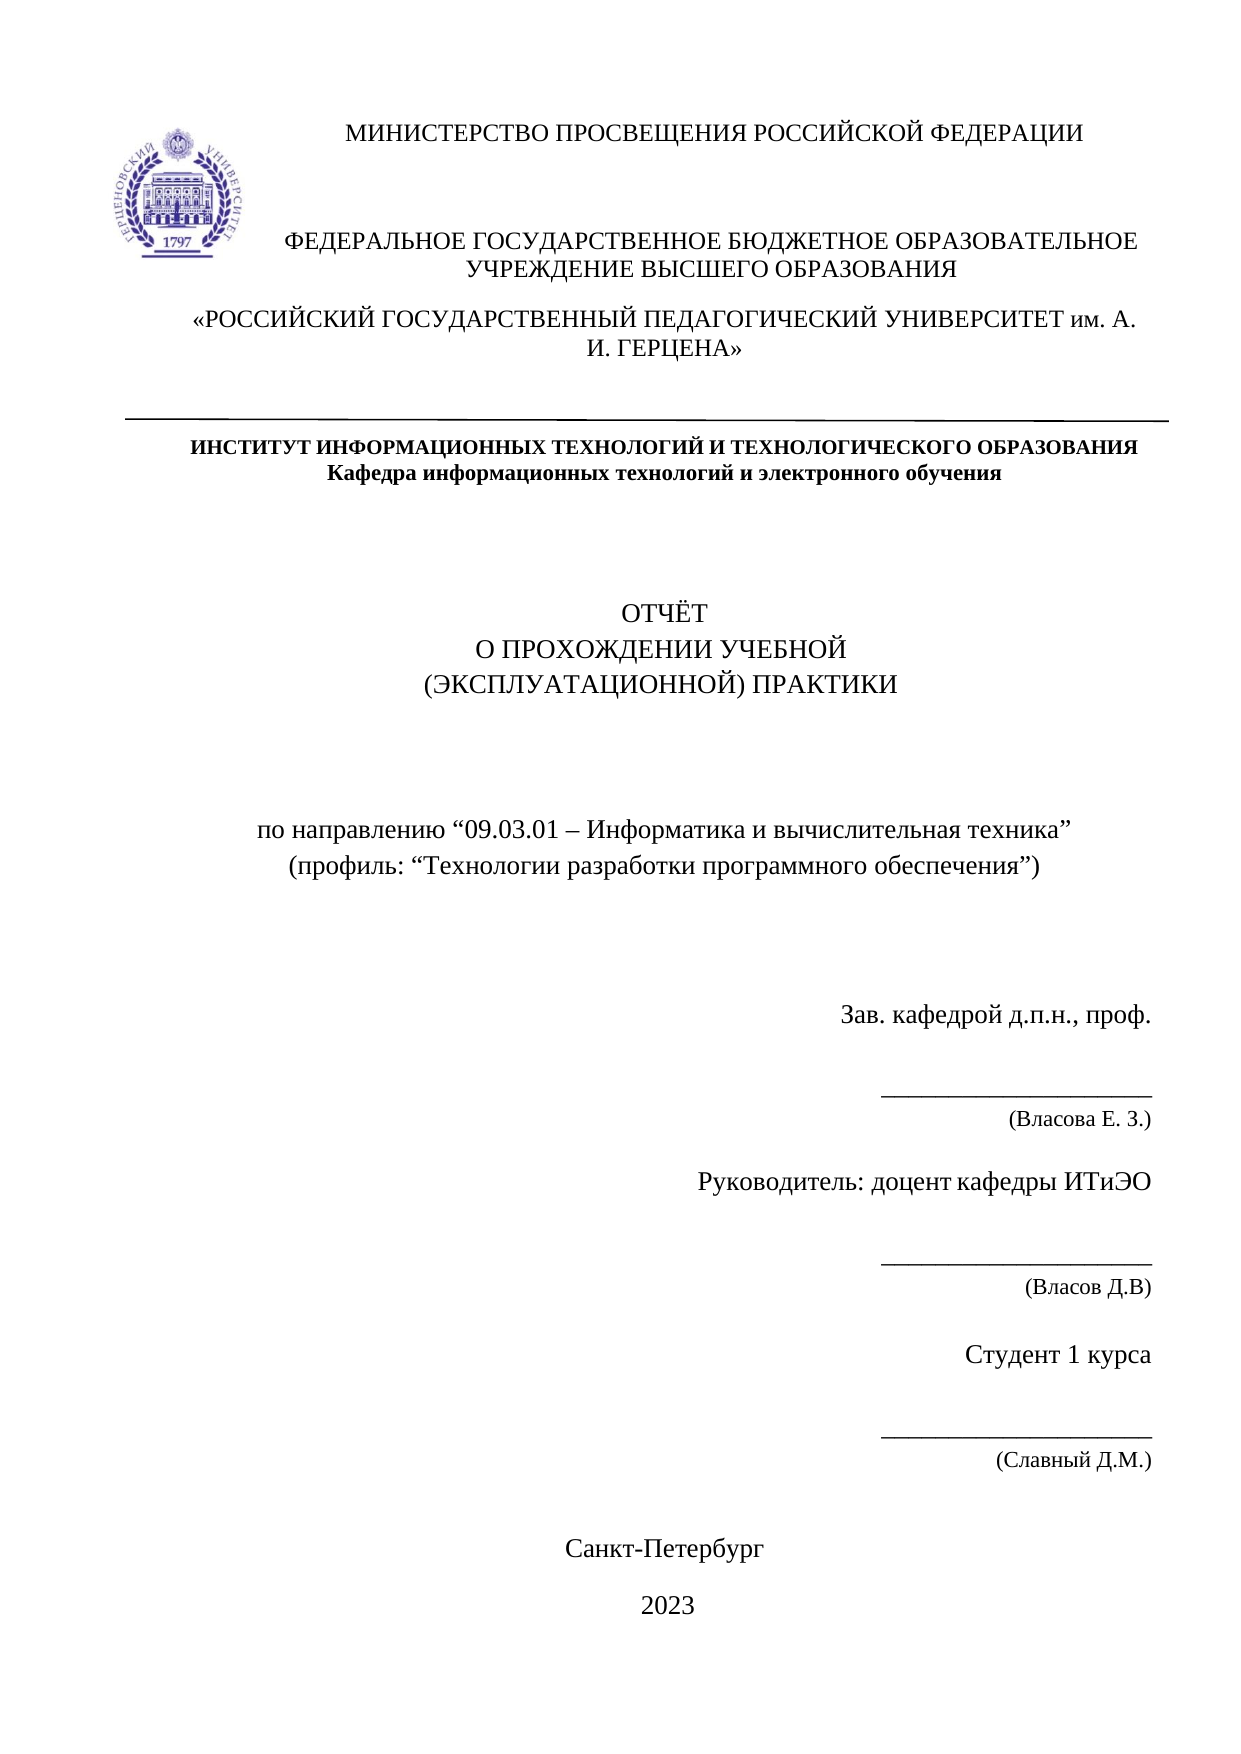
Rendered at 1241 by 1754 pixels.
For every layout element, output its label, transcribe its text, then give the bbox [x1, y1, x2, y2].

text «РОССИЙСКИЙ ГОСУДАРСТВЕННЫЙ ПЕДАГОГИЧЕСКИЙ УНИВЕРСИТЕТ им. А. И. ГЕРЦЕНА» [177, 304, 1152, 362]
text () [177, 1446, 1152, 1472]
text 2023 [177, 1589, 1152, 1620]
picture [102, 116, 253, 269]
text ____________________ [177, 1069, 1152, 1101]
text Санкт-Петербург [177, 1533, 1152, 1564]
text МИНИСТЕРСТВО ПРОСВЕЩЕНИЯ РОССИЙСКОЙ ФЕДЕРАЦИИ [253, 118, 1152, 147]
text по направлению “09.03.01 – Информатика и вычислительная техника” [177, 813, 1152, 844]
text Руководитель: доцент кафедры ИТиЭО [177, 1166, 1152, 1197]
text Студент 1 курса [177, 1339, 1152, 1370]
text Зав. кафедрой д.п.н., проф. [177, 998, 1152, 1029]
text (Власова Е. З.) [177, 1105, 1152, 1131]
text ____________________ [177, 1237, 1152, 1268]
text ____________________ [177, 1410, 1152, 1441]
text ИНСТИТУТ ИНФОРМАЦИОННЫХ ТЕХНОЛОГИЙ И ТЕХНОЛОГИЧЕСКОГО ОБРАЗОВАНИЯ [177, 434, 1152, 459]
text Кафедра информационных технологий и электронного обучения [177, 459, 1152, 485]
text ФЕДЕРАЛЬНОЕ ГОСУДАРСТВЕННОЕ БЮДЖЕТНОЕ ОБРАЗОВАТЕЛЬНОЕ УЧРЕЖДЕНИЕ ВЫСШЕГО ОБРАЗОВАНИЯ [177, 226, 1152, 283]
text ОТЧЁТ О ПРОХОЖДЕНИИ УЧЕБНОЙ (ЭКСПЛУАТАЦИОННОЙ) ПРАКТИКИ [177, 597, 1152, 732]
text (профиль: “Технологии разработки программного обеспечения”) [177, 849, 1152, 880]
text (Власов Д.В) [177, 1273, 1152, 1299]
